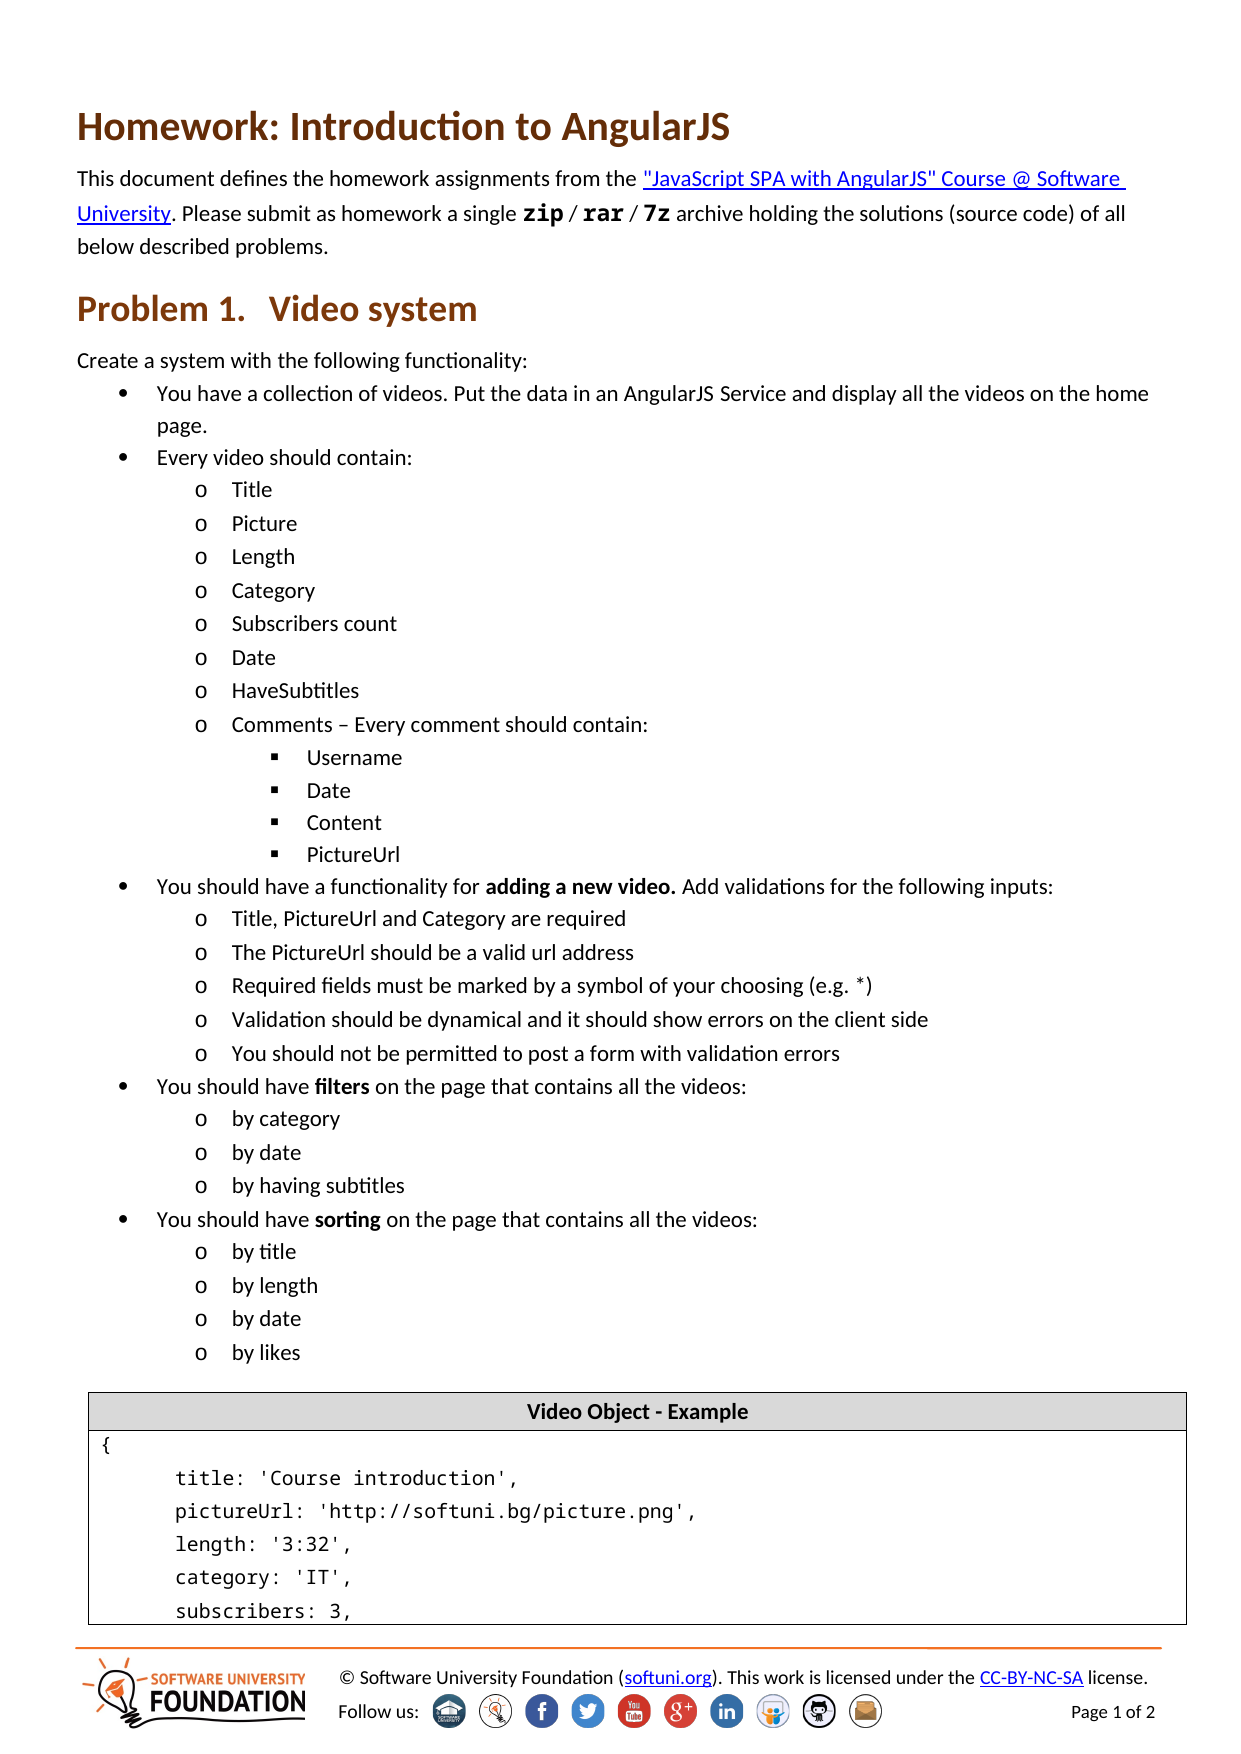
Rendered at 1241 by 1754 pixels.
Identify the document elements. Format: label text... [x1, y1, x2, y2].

text This document defines the homework assignments from the "JavaScript SPA with AngularJS" Course @ Software University. Please submit as homework a single zip / rar / 7z archive holding the solutions (source code) of all below described problems. [77, 164, 1163, 260]
picture [617, 1694, 651, 1728]
list You should not be permitted to post a form with validation errors [194, 1039, 1163, 1068]
picture [664, 1694, 697, 1728]
list PictureUrl [269, 840, 1163, 868]
picture [81, 1656, 305, 1729]
list by having subtitles [194, 1171, 1163, 1201]
picture [571, 1694, 605, 1728]
list Comments – Every comment should contain: [194, 710, 1163, 739]
list Date [269, 776, 1163, 804]
list by date [194, 1304, 1163, 1333]
list Title [194, 475, 1163, 504]
picture [432, 1694, 466, 1728]
picture [525, 1694, 559, 1728]
list Subscribers count [194, 609, 1163, 638]
picture [479, 1694, 512, 1728]
list by date [194, 1138, 1163, 1167]
list You should have a functionality for adding a new video. Add validations for the following inputs: [119, 872, 1163, 900]
list You have a collection of videos. Put the data in an AngularJS Service and display all the videos on the home page. [119, 379, 1163, 439]
picture [756, 1694, 790, 1728]
subtitle Video system [77, 285, 1163, 331]
list Username [269, 743, 1163, 772]
list You should have sorting on the page that contains all the videos: [119, 1205, 1163, 1233]
list Picture [194, 509, 1163, 538]
table_header Video Object - Example [89, 1393, 1186, 1430]
list Required fields must be marked by a symbol of your choosing (e.g. *) [194, 972, 1163, 1001]
list by category [194, 1104, 1163, 1133]
picture [802, 1694, 836, 1728]
list Category [194, 576, 1163, 605]
list by length [194, 1271, 1163, 1300]
list by likes [194, 1338, 1163, 1367]
list Date [194, 643, 1163, 672]
list You should have filters on the page that contains all the videos: [119, 1072, 1163, 1100]
list Title, PictureUrl and Category are required [194, 904, 1163, 934]
picture [849, 1694, 882, 1728]
list The PictureUrl should be a valid url address [194, 938, 1163, 967]
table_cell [89, 1431, 1186, 1624]
list by title [194, 1237, 1163, 1266]
subtitle Homework: Introduction to AngularJS [77, 99, 1163, 150]
text Create a system with the following functionality: [77, 346, 1163, 374]
picture [710, 1694, 744, 1728]
list Content [269, 808, 1163, 836]
list HaveSubtitles [194, 676, 1163, 706]
list Length [194, 542, 1163, 571]
list Every video should contain: [119, 443, 1163, 471]
list Validation should be dynamical and it should show errors on the client side [194, 1005, 1163, 1034]
